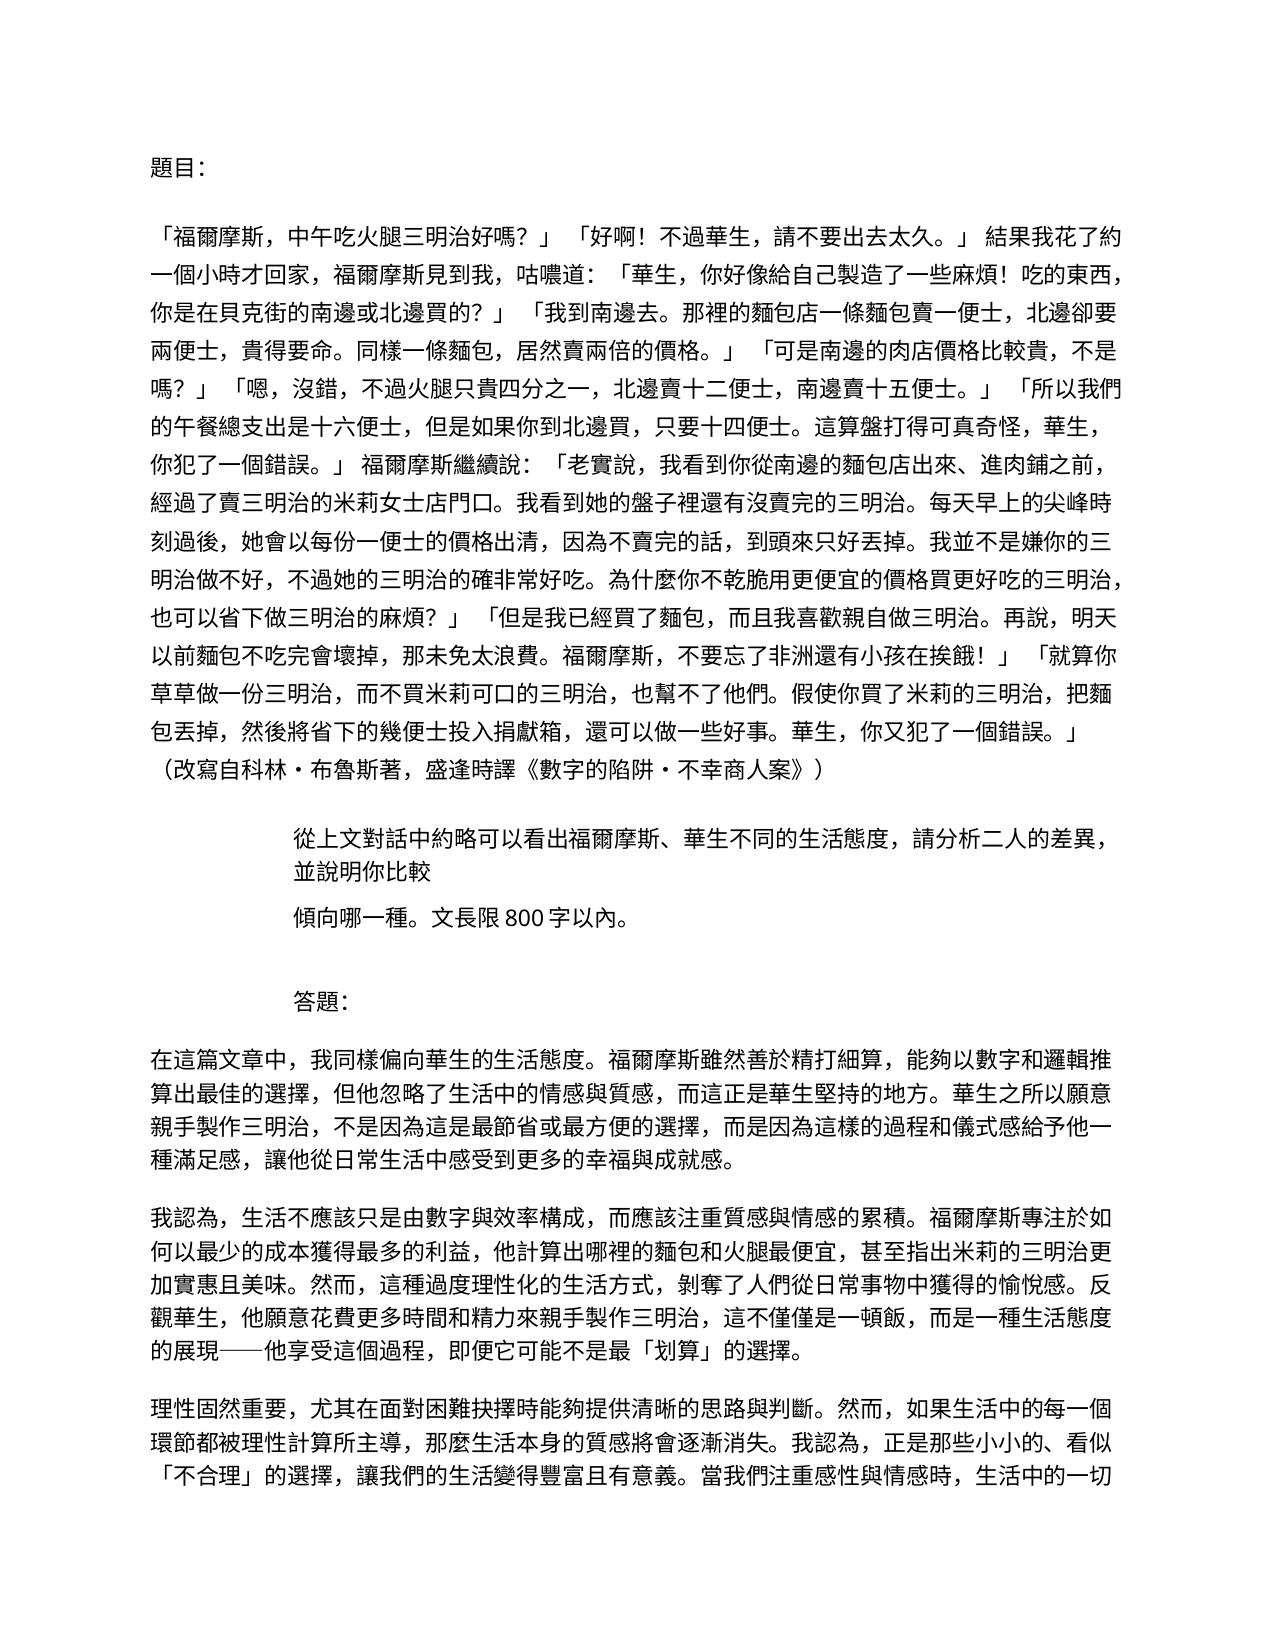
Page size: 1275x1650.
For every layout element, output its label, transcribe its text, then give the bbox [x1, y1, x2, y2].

text 從上文對話中約略可以看出福爾摩斯、華生不同的生活態度，請分析二人的差異，並說明你比較 [294, 820, 1125, 887]
text 「福爾摩斯，中午吃火腿三明治好嗎？」 「好啊！不過華生，請不要出去太久。」 結果我花了約一個小時才回家，福爾摩斯見到我，咕噥道：「華生，你好像給自己製造了一些麻煩！吃的東西，你是在貝克街的南邊或北邊買的？」 「我到南邊去。那裡的麵包店一條麵包賣一便士，北邊卻要兩便士，貴得要命。同樣一條麵包，居然賣兩倍的價格。」 「可是南邊的肉店價格比較貴，不是嗎？」 「嗯，沒錯，不過火腿只貴四分之一，北邊賣十二便士，南邊賣十五便士。」 「所以我們的午餐總支出是十六便士，但是如果你到北邊買，只要十四便士。這算盤打得可真奇怪，華生，你犯了一個錯誤。」 福爾摩斯繼續說：「老實說，我看到你從南邊的麵包店出來、進肉鋪之前，經過了賣三明治的米莉女士店門口。我看到她的盤子裡還有沒賣完的三明治。每天早上的尖峰時刻過後，她會以每份一便士的價格出清，因為不賣完的話，到頭來只好丟掉。我並不是嫌你的三明治做不好，不過她的三明治的確非常好吃。為什麼你不乾脆用更便宜的價格買更好吃的三明治，也可以省下做三明治的麻煩？」 「但是我已經買了麵包，而且我喜歡親自做三明治。再說，明天以前麵包不吃完會壞掉，那未免太浪費。福爾摩斯，不要忘了非洲還有小孩在挨餓！」 「就算你草草做一份三明治，而不買米莉可口的三明治，也幫不了他們。假使你買了米莉的三明治，把麵包丟掉，然後將省下的幾便士投入捐獻箱，還可以做一些好事。華生，你又犯了一個錯誤。」（改寫自科林‧布魯斯著，盛逢時譯《數字的陷阱‧不幸商人案》） [150, 218, 1125, 785]
text 傾向哪一種。文長限800字以內。 [294, 899, 1125, 933]
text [150, 1391, 1125, 1491]
text 在這篇文章中，我同樣偏向華生的生活態度。福爾摩斯雖然善於精打細算，能夠以數字和邏輯推算出最佳的選擇，但他忽略了生活中的情感與質感，而這正是華生堅持的地方。華生之所以願意親手製作三明治，不是因為這是最節省或最方便的選擇，而是因為這樣的過程和儀式感給予他一種滿足感，讓他從日常生活中感受到更多的幸福與成就感。 [150, 1042, 1125, 1175]
text 答題： [294, 984, 1125, 1017]
text 我認為，生活不應該只是由數字與效率構成，而應該注重質感與情感的累積。福爾摩斯專注於如何以最少的成本獲得最多的利益，他計算出哪裡的麵包和火腿最便宜，甚至指出米莉的三明治更加實惠且美味。然而，這種過度理性化的生活方式，剝奪了人們從日常事物中獲得的愉悅感。反觀華生，他願意花費更多時間和精力來親手製作三明治，這不僅僅是一頓飯，而是一種生活態度的展現——他享受這個過程，即便它可能不是最「划算」的選擇。 [150, 1200, 1125, 1366]
text 題目： [150, 150, 1125, 183]
